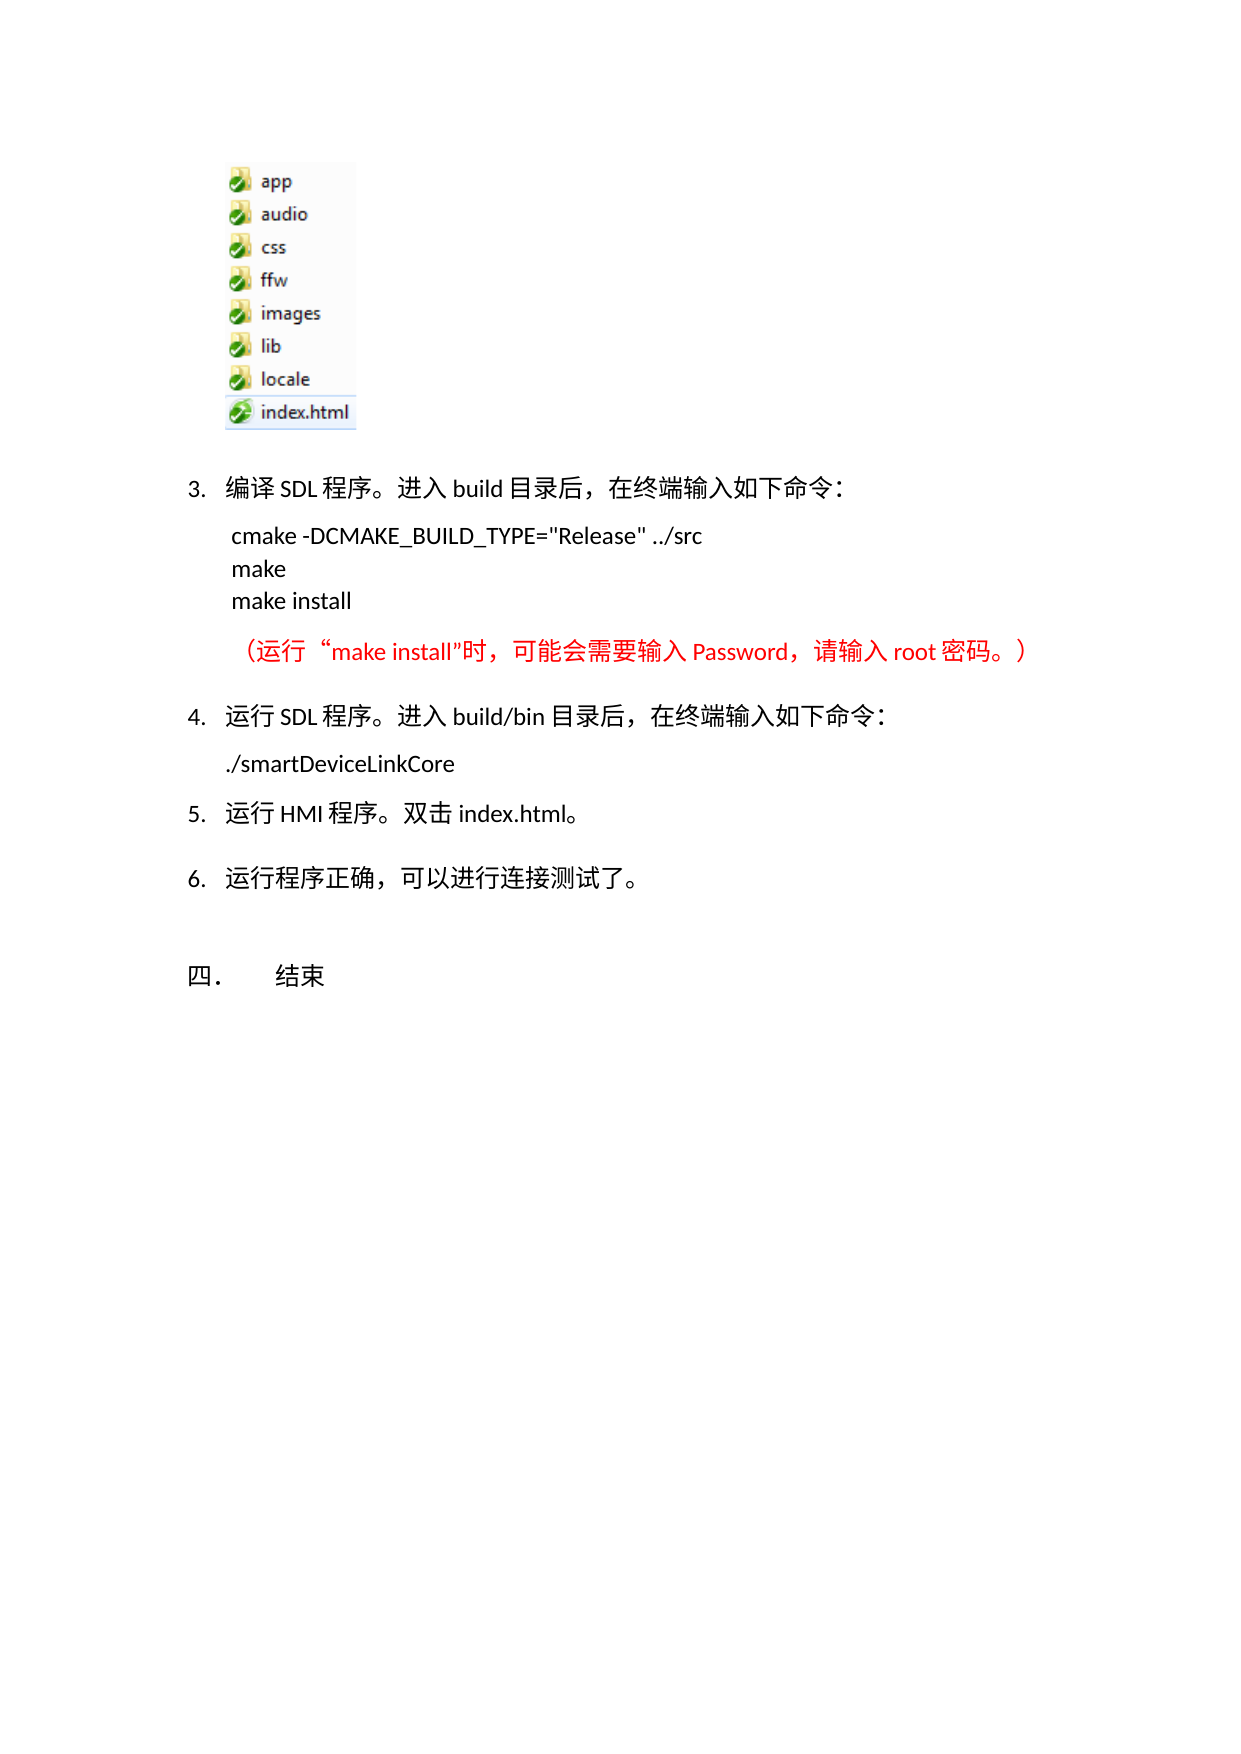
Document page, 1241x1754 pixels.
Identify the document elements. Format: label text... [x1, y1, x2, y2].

list 运行SDL程序。进入build/bin目录后，在终端输入如下命令： [187, 682, 1053, 747]
list （运行“make install”时，可能会需要输入Password，请输入root密码。） [231, 617, 1053, 682]
list 运行HMI程序。双击index.html。 [187, 779, 1053, 844]
list 编译SDL程序。进入build目录后，在终端输入如下命令： [187, 454, 1053, 519]
list make [231, 552, 1053, 584]
list ./smartDeviceLinkCore [225, 747, 1053, 779]
picture [225, 162, 357, 430]
list make install [231, 584, 1053, 617]
list 结束 [187, 942, 1053, 1007]
list cmake -DCMAKE_BUILD_TYPE="Release" ../src [231, 519, 1053, 552]
list 运行程序正确，可以进行连接测试了。 [187, 844, 1053, 909]
